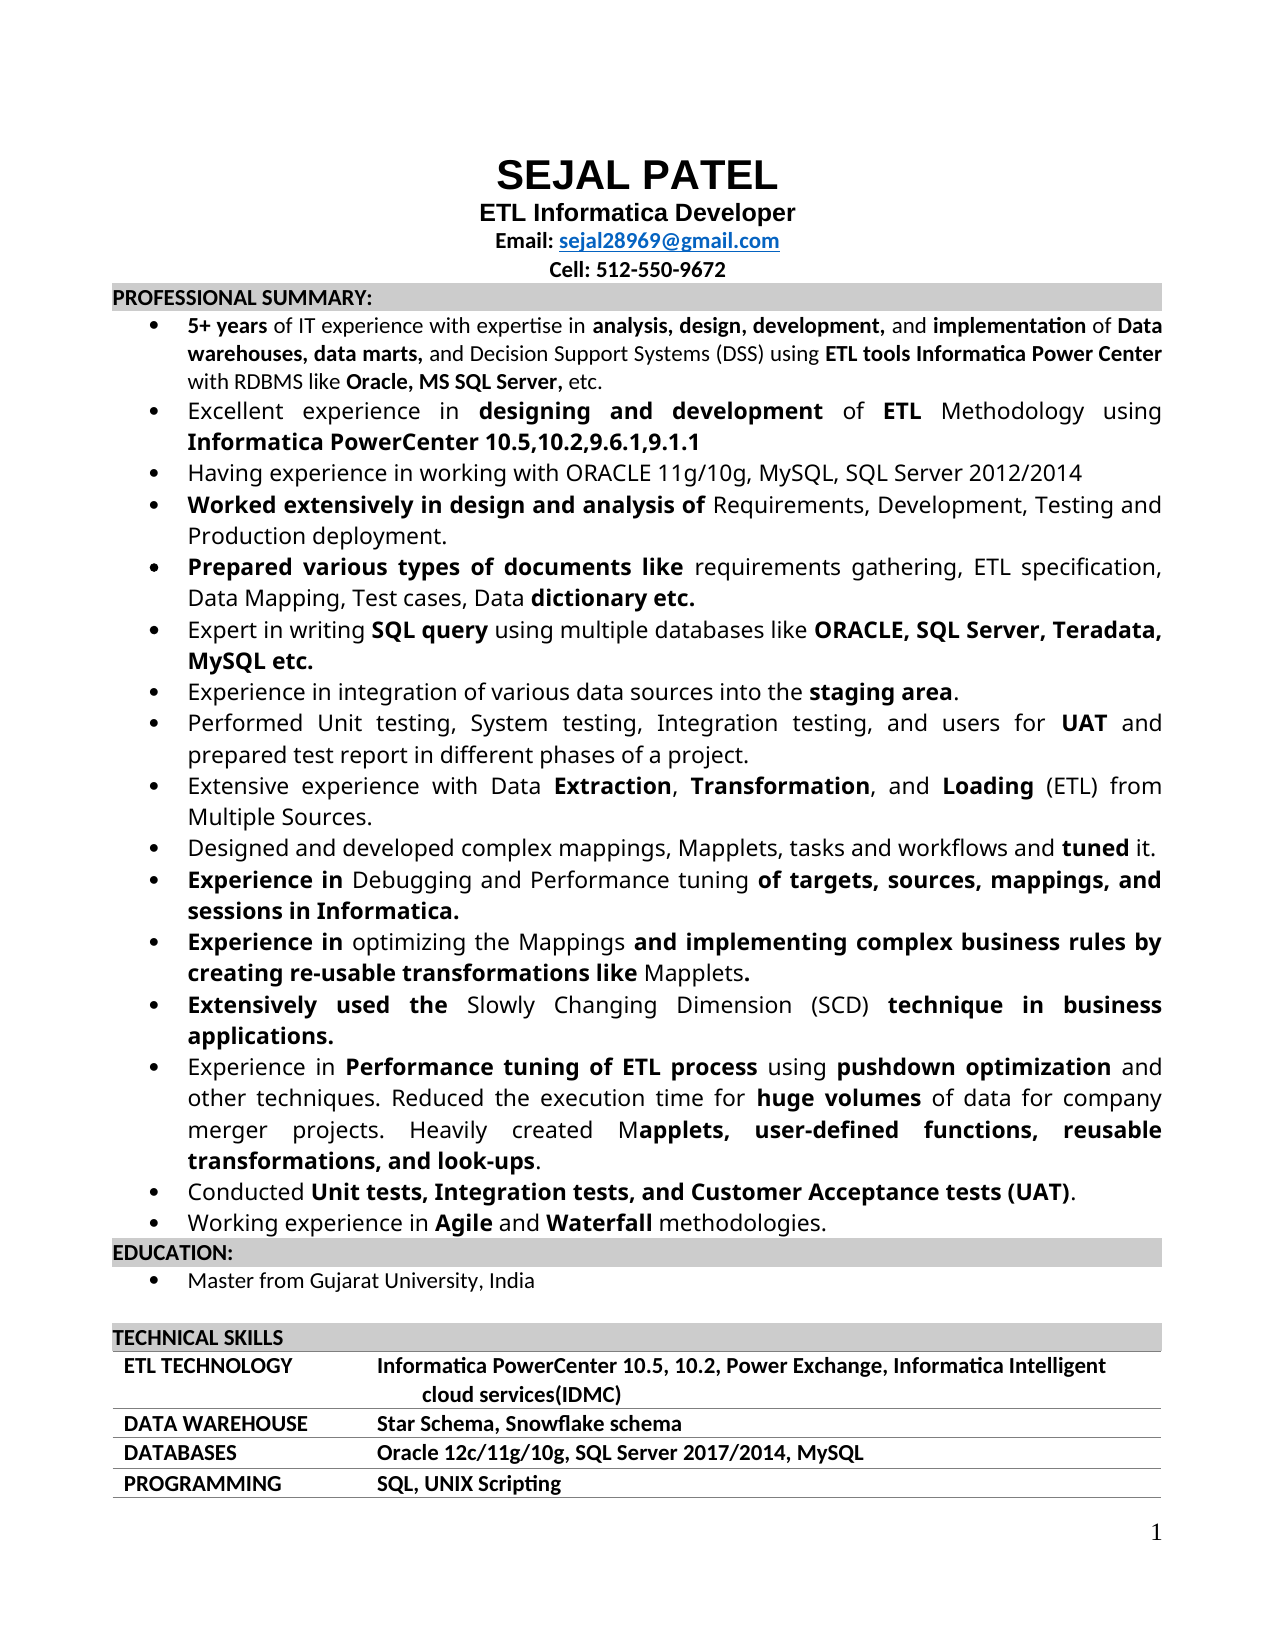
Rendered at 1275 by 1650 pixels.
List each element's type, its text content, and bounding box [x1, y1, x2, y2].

table_header ETL TECHNOLOGY [113, 1352, 366, 1408]
list Having experience in working with ORACLE 11g/10g, MySQL, SQL Server 2012/2014 [150, 457, 1162, 488]
table_cell Oracle 12c/11g/10g, SQL Server 2017/2014, MySQL [366, 1438, 1161, 1468]
list Conducted Unit tests, Integration tests, and Customer Acceptance tests (UAT). [150, 1176, 1162, 1207]
text ETL Informatica Developer [112, 198, 1162, 227]
list Worked extensively in design and analysis of Requirements, Development, Testing and Production deployment. [150, 488, 1162, 551]
list Working experience in Agile and Waterfall methodologies. [150, 1207, 1162, 1238]
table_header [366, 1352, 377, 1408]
list Expert in writing SQL query using multiple databases like ORACLE, SQL Server, Teradata, MySQL etc. [150, 613, 1162, 676]
list Prepared various types of documents like requirements gathering, ETL specification, Data Mapping, Test cases, Data dictionary etc. [150, 551, 1162, 613]
table_cell Star Schema, Snowflake schema [366, 1409, 1161, 1437]
list Experience in Performance tuning of ETL process using pushdown optimization and other techniques. Reduced the execution time for huge volumes of data for company merger projects. Heavily created Mapplets, user-defined functions, reusable transformations, and look-ups. [150, 1051, 1162, 1176]
text Email: sejal28969@gmail.com [112, 227, 1162, 255]
list Experience in Debugging and Performance tuning of targets, sources, mappings, and sessions in Informatica. [150, 863, 1162, 926]
list Designed and developed complex mappings, Mapplets, tasks and workflows and tuned it. [150, 832, 1162, 863]
table_cell DATA WAREHOUSE [113, 1409, 366, 1437]
text SEJAL PATEL [112, 150, 1162, 198]
text EDUCATION: [112, 1238, 1162, 1267]
list Excellent experience in designing and development of ETL Methodology using Informatica PowerCenter 10.5,10.2,9.6.1,9.1.1 [150, 395, 1162, 457]
list Extensive experience with Data Extraction, Transformation, and Loading (ETL) from Multiple Sources. [150, 770, 1162, 832]
list Experience in optimizing the Mappings and implementing complex business rules by creating re-usable transformations like Mapplets. [150, 926, 1162, 988]
table_cell SQL, UNIX Scripting [366, 1469, 1161, 1497]
list Extensively used the Slowly Changing Dimension (SCD) technique in business applications. [150, 988, 1162, 1051]
list Performed Unit testing, System testing, Integration testing, and users for UAT and prepared test report in different phases of a project. [150, 707, 1162, 770]
list Experience in integration of various data sources into the staging area. [150, 676, 1162, 707]
text ‬PROFESSIONAL SUMMARY: [112, 283, 1162, 311]
list Master from Gujarat University, India [150, 1267, 1162, 1294]
text Cell:‬ 512-550-9672 [112, 255, 1162, 283]
list 5+ years of IT experience with expertise in analysis, design, development, and implementation of Data warehouses, data marts, and Decision Support Systems (DSS) using ETL tools Informatica Power Center with RDBMS like Oracle, MS SQL Server, etc. [150, 311, 1162, 395]
table_cell DATABASES [113, 1438, 366, 1468]
text TECHNICAL SKILLS [112, 1323, 1162, 1351]
table_cell PROGRAMMING [113, 1469, 366, 1497]
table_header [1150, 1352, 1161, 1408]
